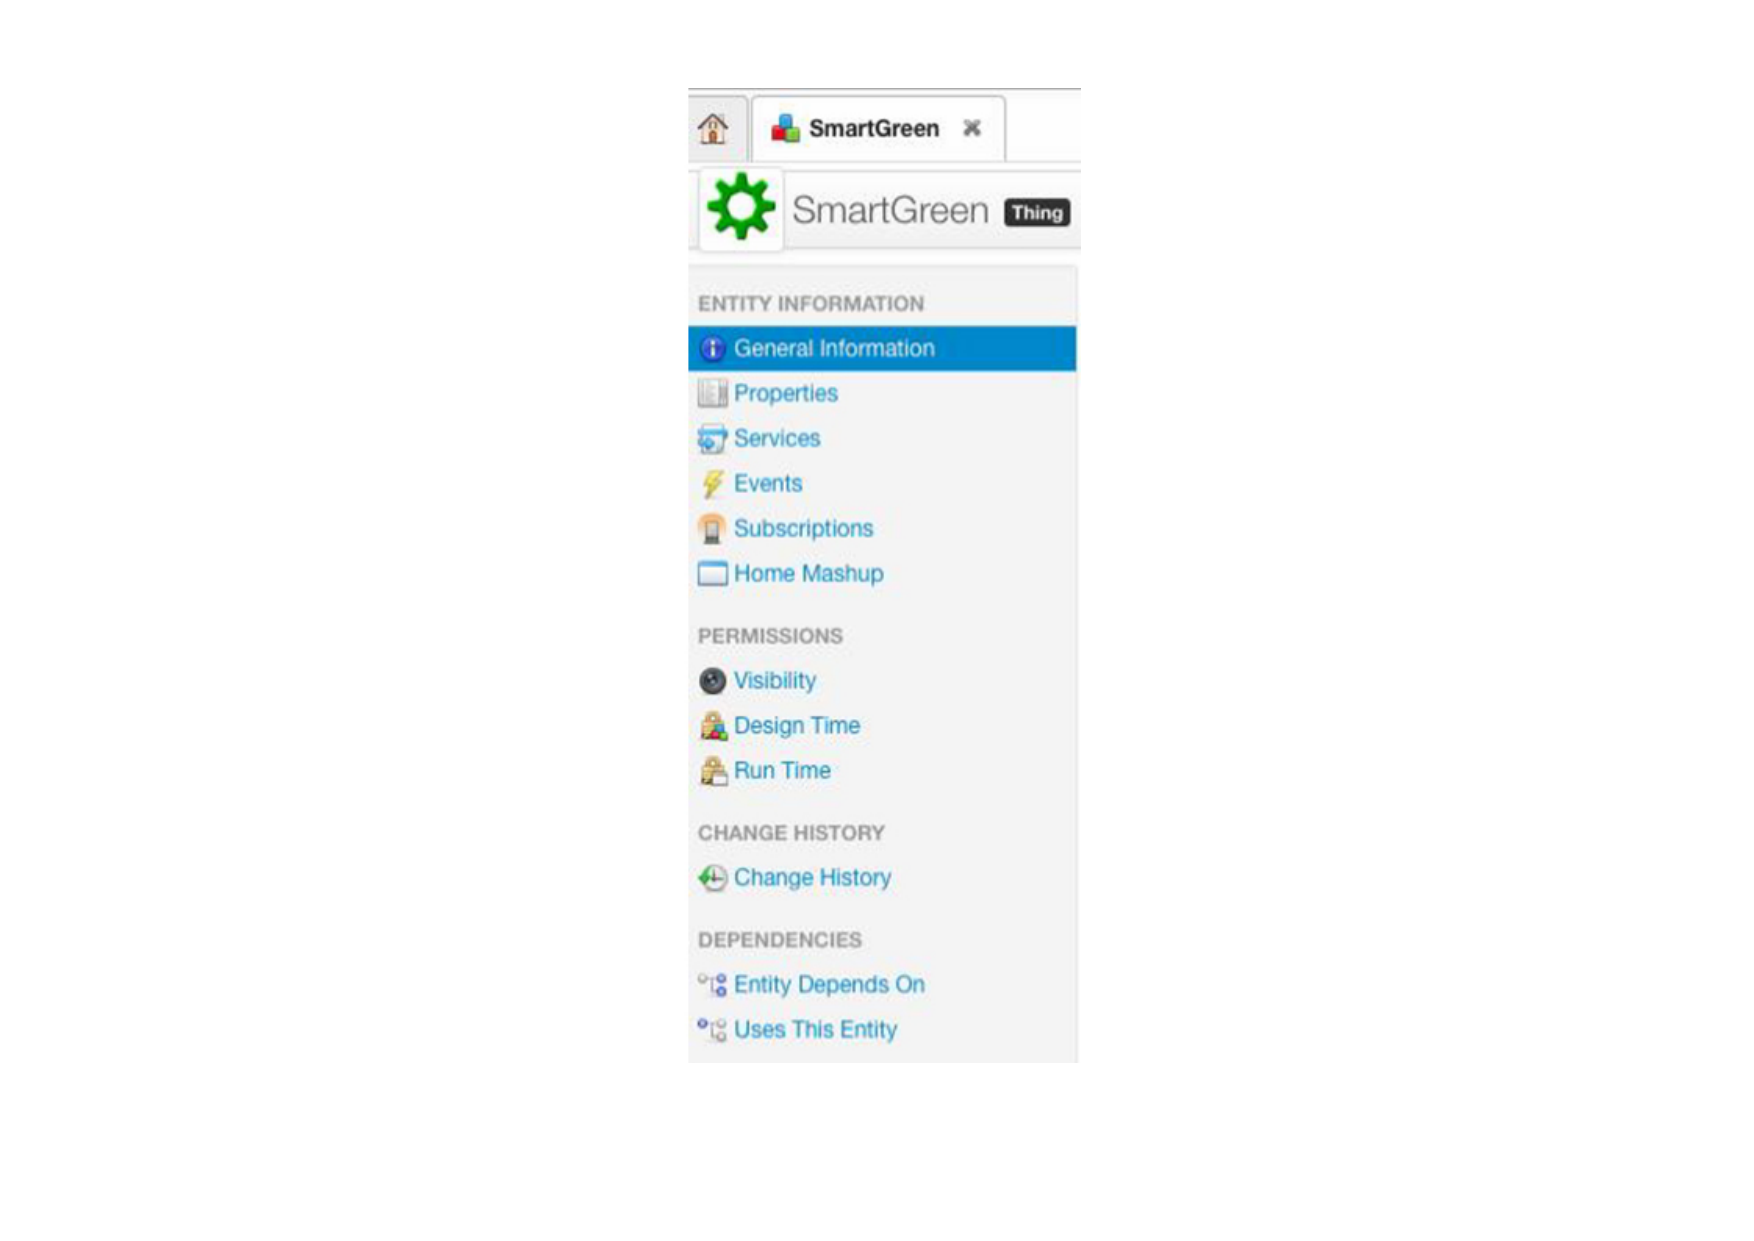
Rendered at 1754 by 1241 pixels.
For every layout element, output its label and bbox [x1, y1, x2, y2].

picture [673, 88, 1081, 1063]
